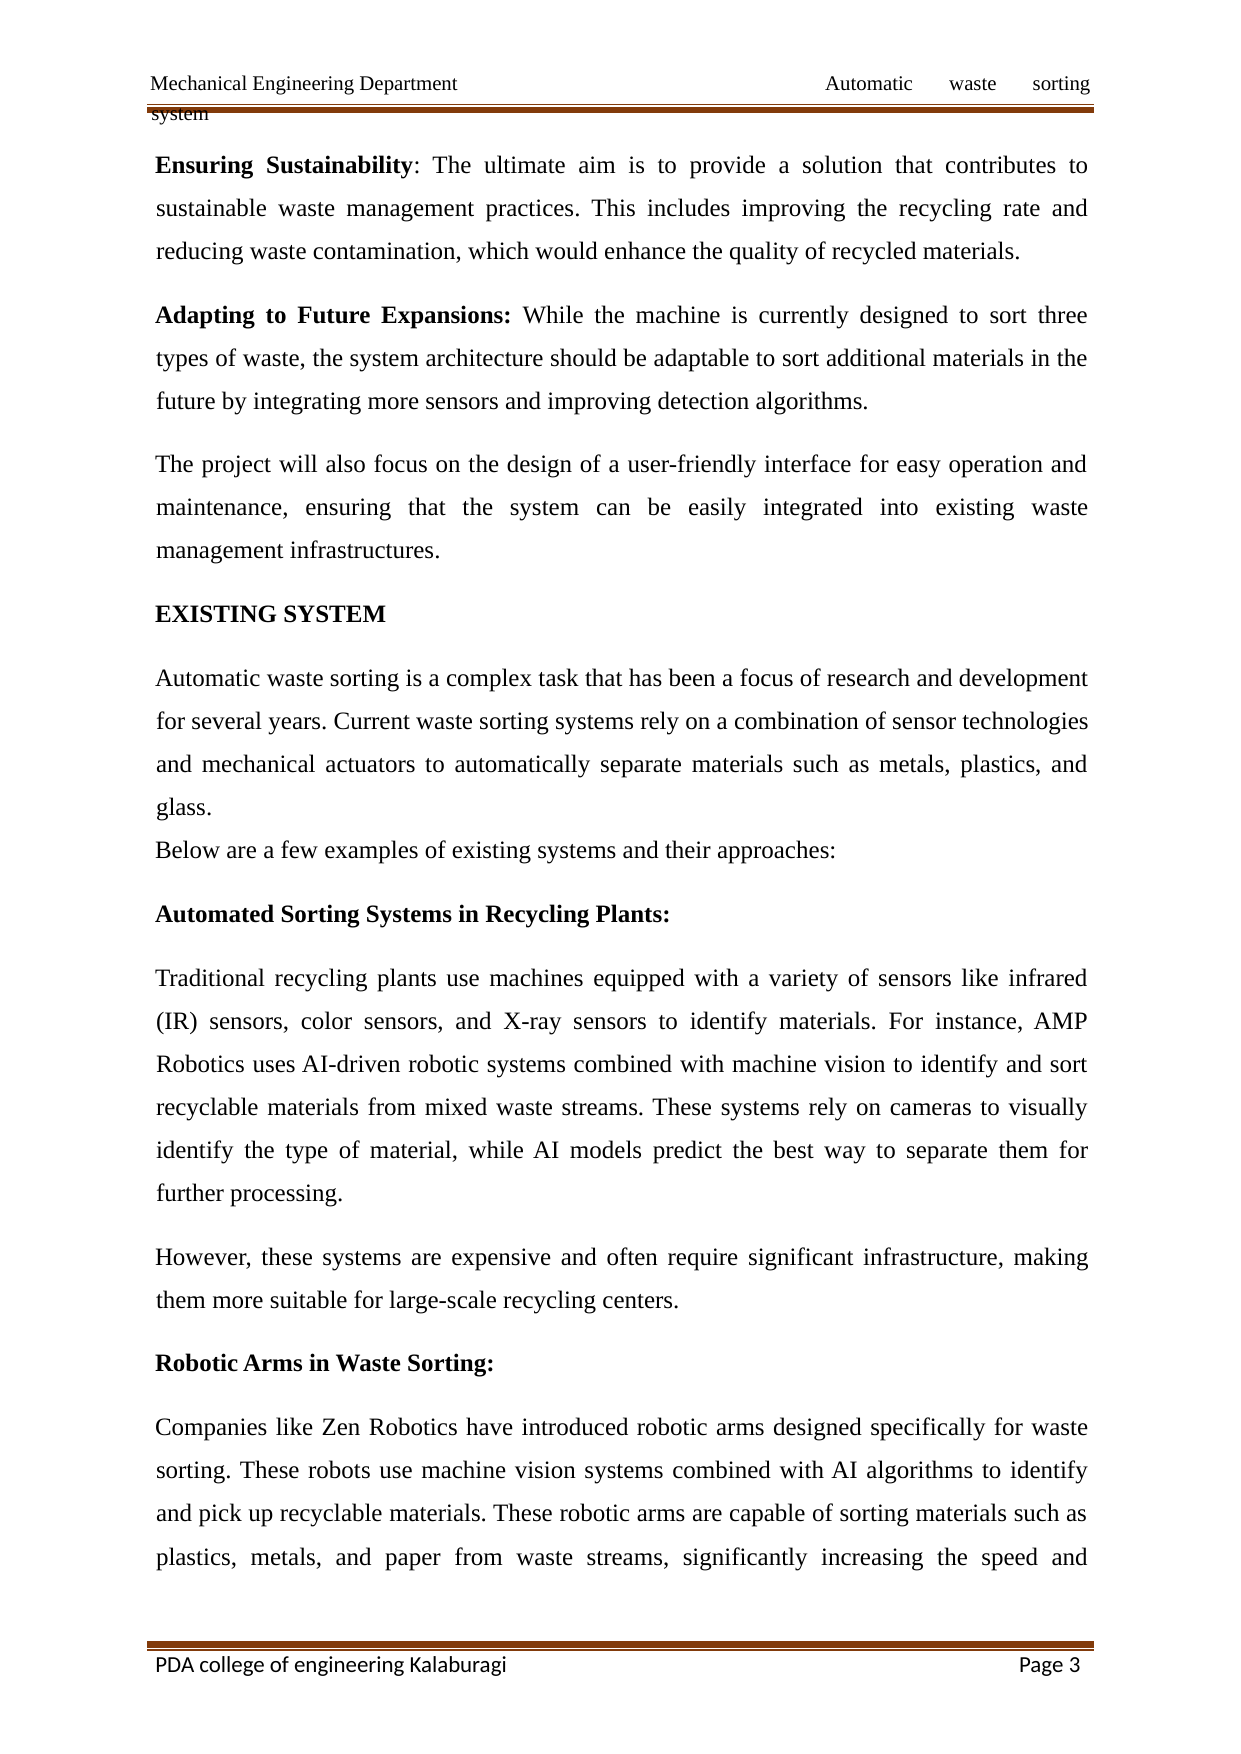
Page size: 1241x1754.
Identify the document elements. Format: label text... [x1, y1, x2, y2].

text However, these systems are expensive and often require significant infrastructure, making them more suitable for large-scale recycling centers. [155, 1242, 1089, 1314]
text Robotic Arms in Waste Sorting: [155, 1348, 1090, 1377]
text Automated Sorting Systems in Recycling Plants: [155, 899, 1090, 928]
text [155, 1412, 1089, 1570]
text Below are a few examples of existing systems and their approaches: [155, 835, 1089, 864]
subtitle EXISTING SYSTEM [155, 599, 1090, 628]
text Adapting to Future Expansions: While the machine is currently designed to sort three types of waste, the system architecture should be adaptable to sort additional materials in the future by integrating more sensors and improving detection algorithms. [155, 300, 1089, 415]
text The project will also focus on the design of a user-friendly interface for easy operation and maintenance, ensuring that the system can be easily integrated into existing waste management infrastructures. [155, 449, 1089, 564]
text Traditional recycling plants use machines equipped with a variety of sensors like infrared (IR) sensors, color sensors, and X-ray sensors to identify materials. For instance, AMP Robotics uses AI-driven robotic systems combined with machine vision to identify and sort recyclable materials from mixed waste streams. These systems rely on cameras to visually identify the type of material, while AI models predict the best way to separate them for further processing. [155, 963, 1089, 1207]
text Automatic waste sorting is a complex task that has been a focus of research and development for several years. Current waste sorting systems rely on a combination of sensor technologies and mechanical actuators to automatically separate materials such as metals, plastics, and glass. [155, 663, 1089, 821]
text Ensuring Sustainability: The ultimate aim is to provide a solution that contributes to sustainable waste management practices. This includes improving the recycling rate and reducing waste contamination, which would enhance the quality of recycled materials. [155, 150, 1089, 265]
